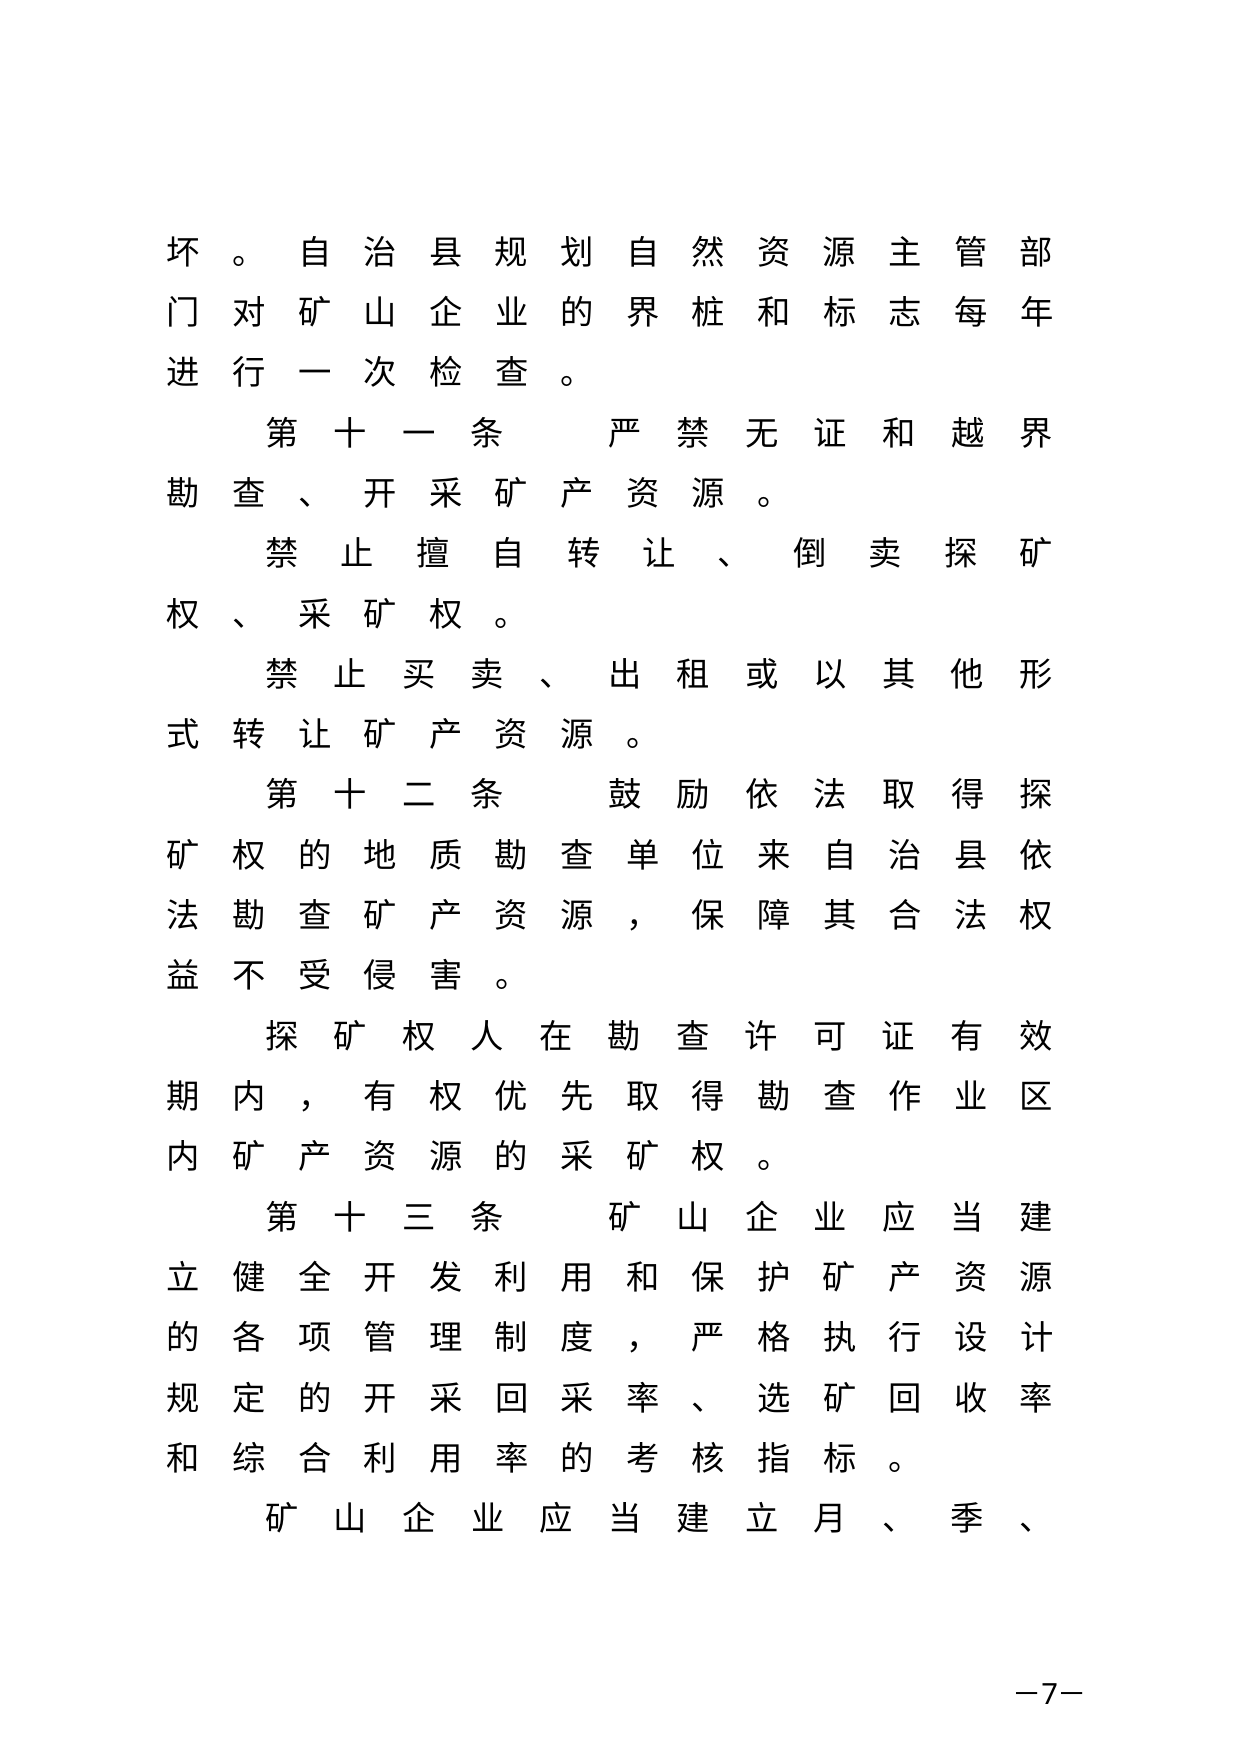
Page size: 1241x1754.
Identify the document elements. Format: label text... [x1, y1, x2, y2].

text 探矿权人在勘查许可证有效期内，有权优先取得勘查作业区内矿产资源的采矿权。 [167, 1003, 1085, 1184]
text 禁止擅自转让、倒卖探矿权、采矿权。 [167, 521, 1085, 642]
text 第十三条 矿山企业应当建立健全开发利用和保护矿产资源的各项管理制度，严格执行设计规定的开采回采率、选矿回收率和综合利用率的考核指标。 [167, 1184, 1085, 1486]
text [167, 1486, 1085, 1546]
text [167, 219, 1085, 400]
text 第十二条 鼓励依法取得探矿权的地质勘查单位来自治县依法勘查矿产资源，保障其合法权益不受侵害。 [167, 762, 1085, 1003]
text 第十一条 严禁无证和越界勘查、开采矿产资源。 [167, 400, 1085, 521]
text 禁止买卖、出租或以其他形式转让矿产资源。 [167, 642, 1085, 762]
